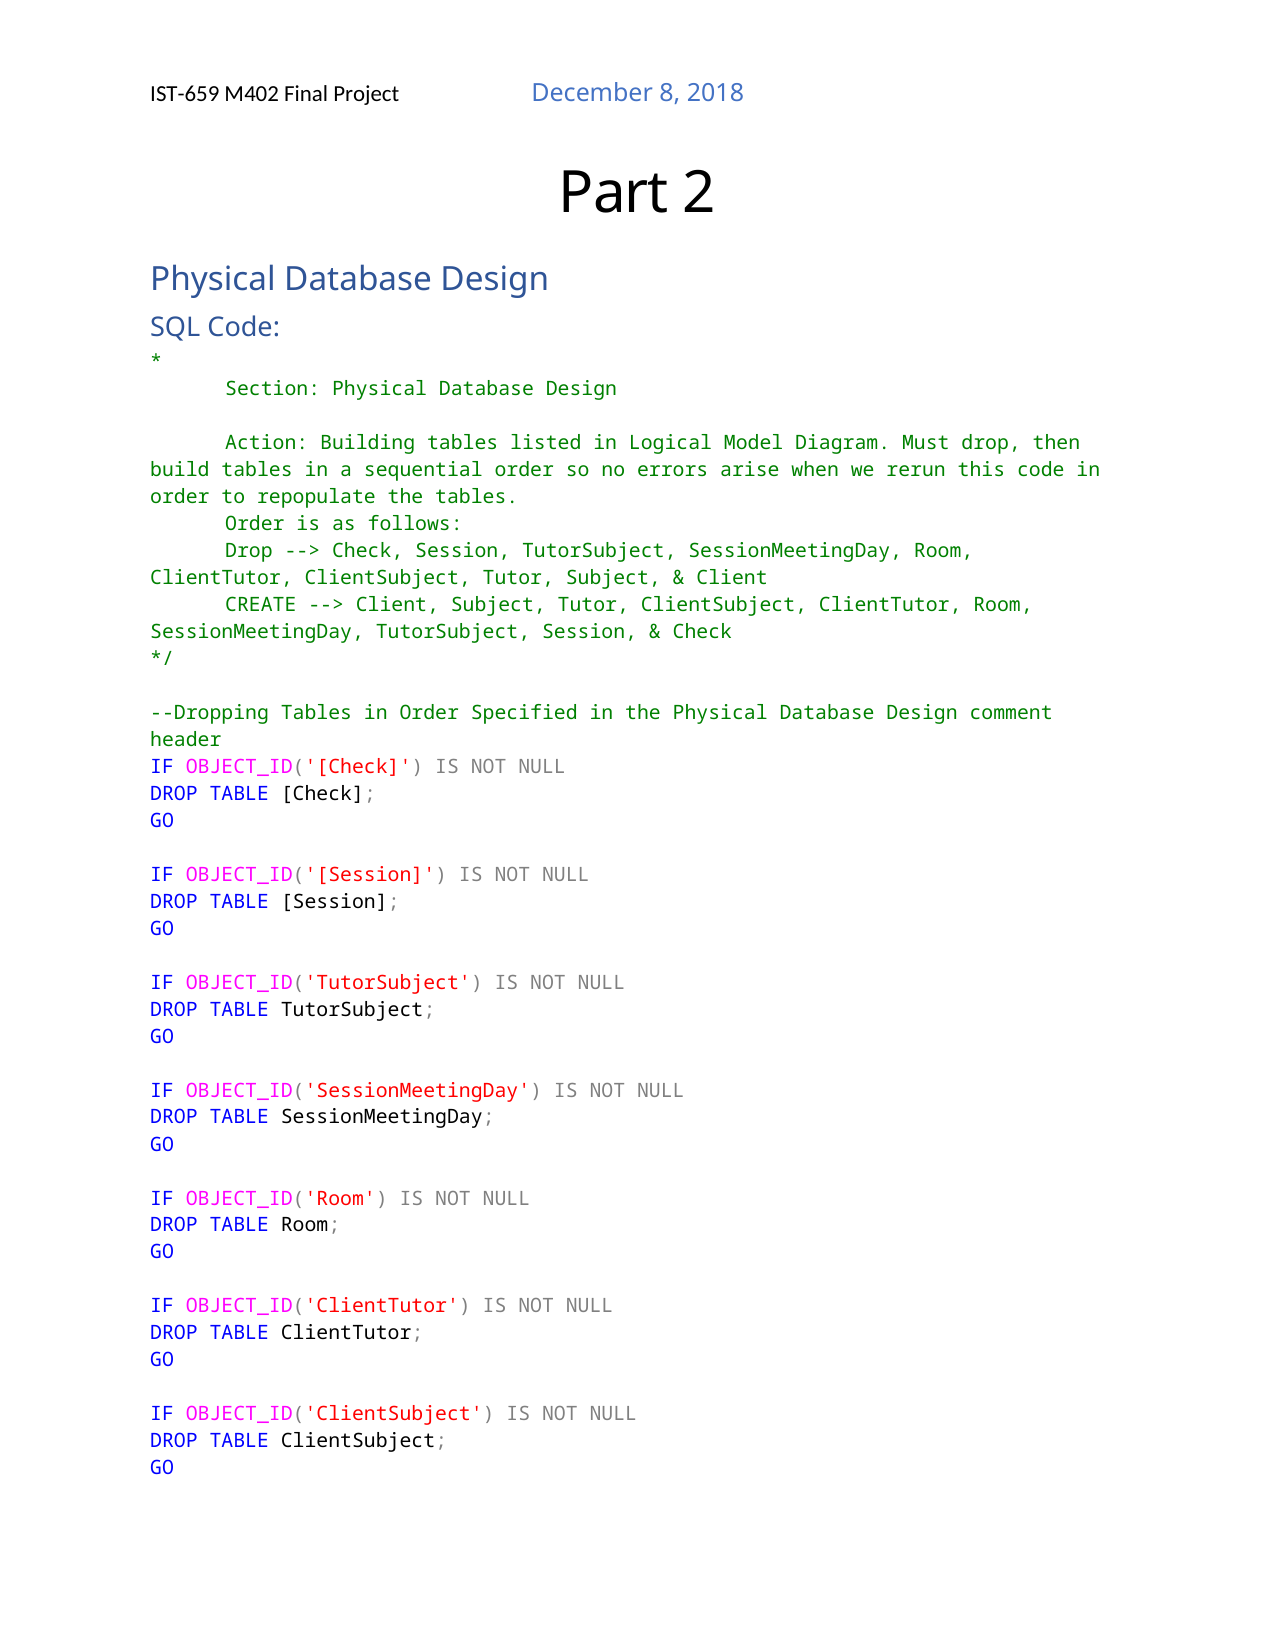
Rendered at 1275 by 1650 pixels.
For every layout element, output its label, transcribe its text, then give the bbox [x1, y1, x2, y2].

text DROP TABLE TutorSubject; [150, 995, 1125, 1022]
title Part 2 [150, 150, 1125, 229]
text DROP TABLE Room; [150, 1211, 1125, 1238]
text DROP TABLE ClientTutor; [150, 1319, 1125, 1346]
text Section: Physical Database Design [150, 374, 1125, 401]
text GO [150, 1346, 1125, 1373]
text CREATE --> Client, Subject, Tutor, ClientSubject, ClientTutor, Room, SessionMeetingDay, TutorSubject, Session, & Check [150, 590, 1125, 644]
text GO [150, 914, 1125, 941]
text Drop --> Check, Session, TutorSubject, SessionMeetingDay, Room, ClientTutor, ClientSubject, Tutor, Subject, & Client [150, 536, 1125, 590]
text * [150, 347, 1125, 374]
text IF OBJECT_ID('TutorSubject') IS NOT NULL [150, 968, 1125, 995]
text IF OBJECT_ID('[Check]') IS NOT NULL [150, 752, 1125, 779]
text GO [150, 1238, 1125, 1265]
text GO [150, 806, 1125, 833]
text DROP TABLE [Check]; [150, 779, 1125, 806]
text IF OBJECT_ID('ClientSubject') IS NOT NULL [150, 1399, 1125, 1427]
text Order is as follows: [150, 509, 1125, 536]
text DROP TABLE SessionMeetingDay; [150, 1103, 1125, 1130]
text GO [150, 1022, 1125, 1049]
text --Dropping Tables in Order Specified in the Physical Database Design comment header [150, 698, 1125, 752]
text IF OBJECT_ID('SessionMeetingDay') IS NOT NULL [150, 1076, 1125, 1103]
text */ [150, 644, 1125, 671]
text IF OBJECT_ID('Room') IS NOT NULL [150, 1184, 1125, 1211]
text GO [150, 1453, 1125, 1481]
text IF OBJECT_ID('[Session]') IS NOT NULL [150, 860, 1125, 887]
text IF OBJECT_ID('ClientTutor') IS NOT NULL [150, 1292, 1125, 1319]
text DROP TABLE [Session]; [150, 887, 1125, 914]
subtitle SQL Code: [150, 308, 1125, 344]
text DROP TABLE ClientSubject; [150, 1427, 1125, 1453]
text GO [150, 1130, 1125, 1157]
text Action: Building tables listed in Logical Model Diagram. Must drop, then build tables in a sequential order so no errors arise when we rerun this code in order to repopulate the tables. [150, 428, 1125, 509]
subtitle Physical Database Design [150, 254, 1125, 300]
